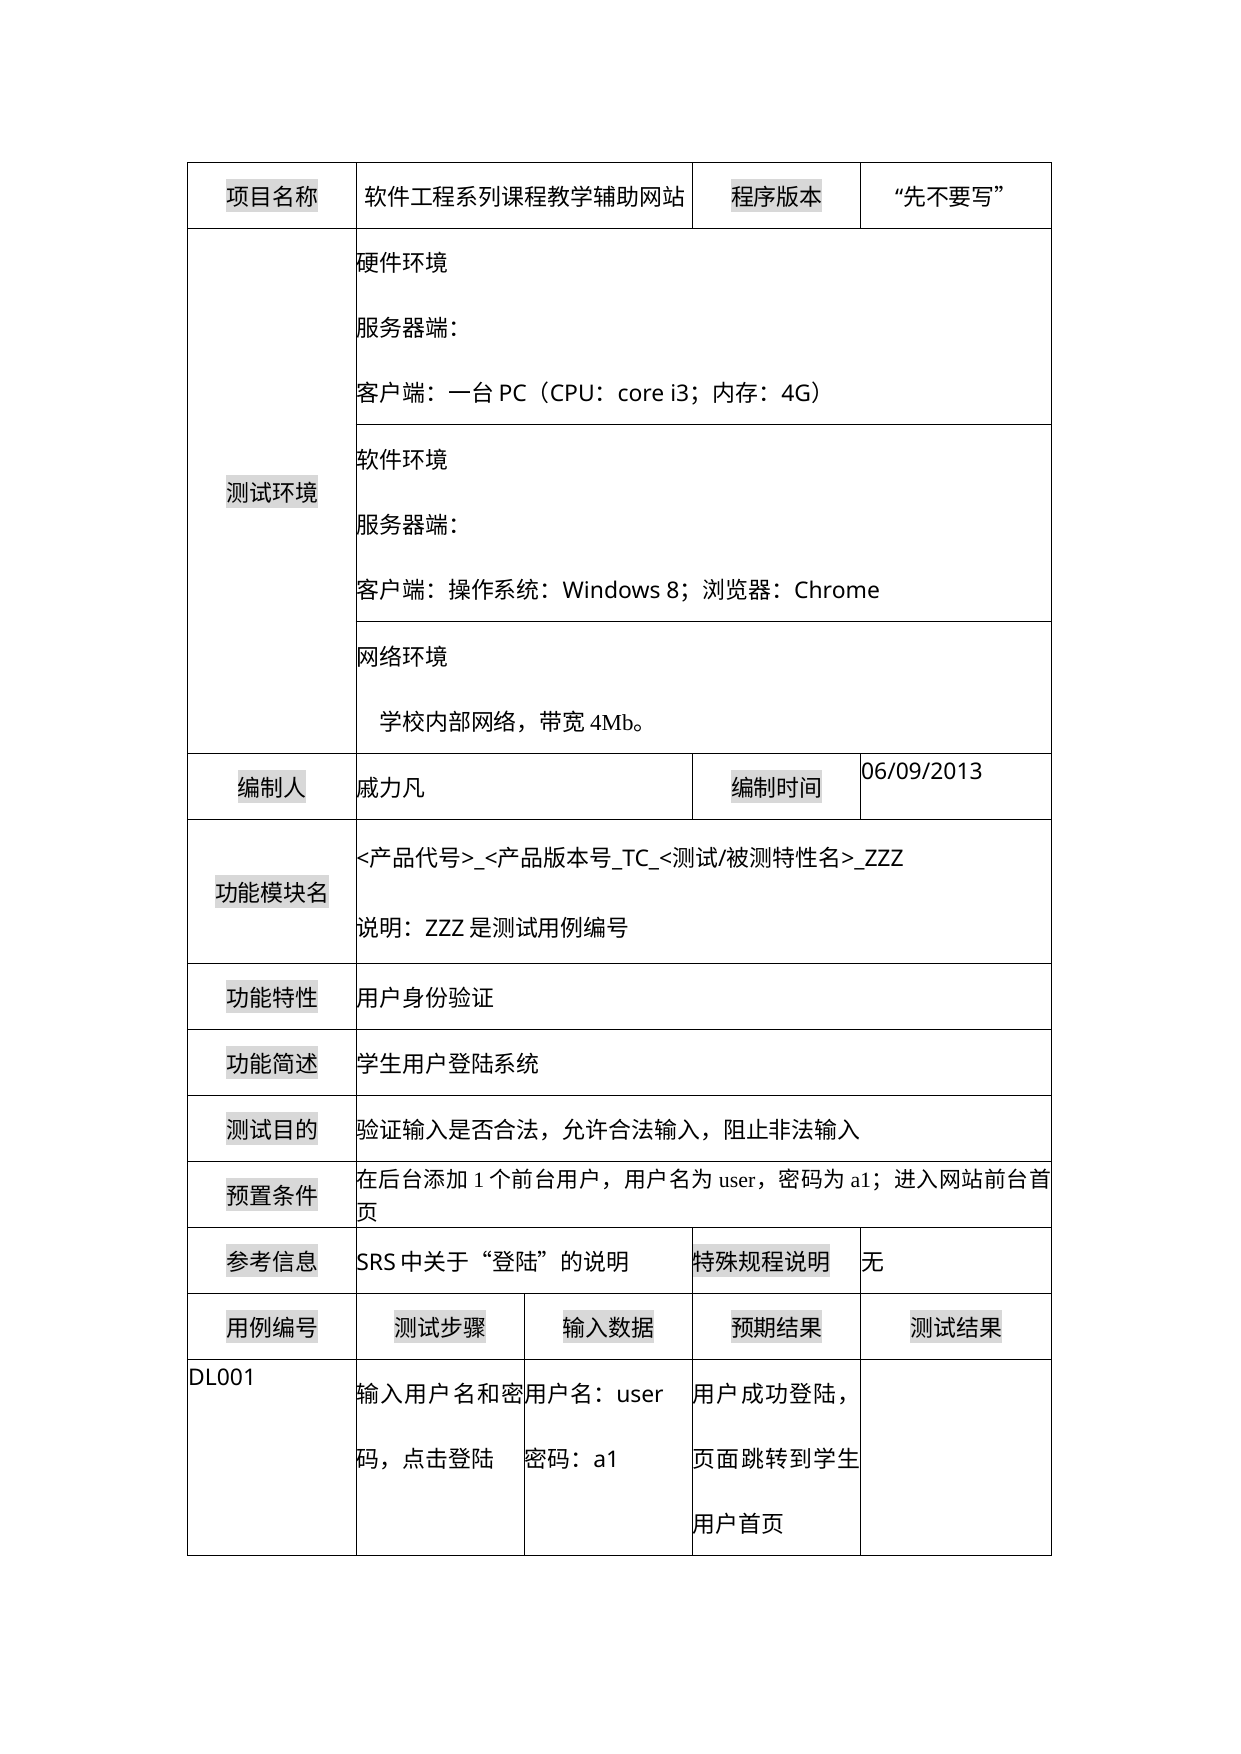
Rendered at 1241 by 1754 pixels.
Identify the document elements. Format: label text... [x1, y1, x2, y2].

table_header 软件工程系列课程教学辅助网站 [357, 163, 692, 228]
table_cell 无 [861, 1228, 1051, 1293]
table_cell 在后台添加1个前台用户，用户名为user，密码为a1；进入网站前台首页 [357, 1162, 1051, 1227]
table_cell 用例编号 [188, 1294, 356, 1359]
table_cell 功能特性 [188, 964, 356, 1029]
table_cell 学生用户登陆系统 [357, 1030, 1051, 1095]
table_header “先不要写” [861, 163, 1051, 228]
table_cell 测试目的 [188, 1096, 356, 1161]
table_cell 预期结果 [693, 1294, 860, 1359]
table_cell SRS中关于“登陆”的说明 [357, 1228, 692, 1293]
table_cell 测试步骤 [357, 1294, 524, 1359]
table_cell [861, 1360, 1051, 1555]
table_cell 戚力凡 [357, 754, 692, 819]
table_cell 功能简述 [188, 1030, 356, 1095]
table_cell 测试环境 [188, 229, 356, 753]
table_cell 用户成功登陆，页面跳转到学生用户首页 [693, 1360, 860, 1555]
table_cell 编制时间 [693, 754, 860, 819]
table_cell 编制人 [188, 754, 356, 819]
table_header 项目名称 [188, 163, 356, 228]
table_cell 网络环境 学校内部网络，带宽4Mb。 [357, 622, 1051, 753]
table_cell 验证输入是否合法，允许合法输入，阻止非法输入 [357, 1096, 1051, 1161]
table_cell 预置条件 [188, 1162, 356, 1227]
table_cell 输入用户名和密码，点击登陆 [357, 1360, 524, 1555]
table_cell 参考信息 [188, 1228, 356, 1293]
table_cell 软件环境 服务器端： 客户端：操作系统：Windows 8；浏览器：Chrome [357, 425, 1051, 621]
table_cell 功能模块名 [188, 820, 356, 963]
table_header 程序版本 [693, 163, 860, 228]
table_cell 输入数据 [525, 1294, 692, 1359]
table_cell 用户身份验证 [357, 964, 1051, 1029]
table_cell 硬件环境 服务器端： 客户端：一台PC（CPU：core i3；内存：4G） [357, 229, 1051, 424]
table_cell <产品代号>_<产品版本号_TC_<测试/被测特性名>_ZZZ 说明：ZZZ是测试用例编号 [357, 820, 1051, 963]
table_cell DL001 [188, 1360, 356, 1555]
table_cell 测试结果 [861, 1294, 1051, 1359]
table_cell 06/09/2013 [861, 754, 1051, 819]
table_cell 特殊规程说明 [693, 1228, 860, 1293]
table_cell 用户名：user 密码：a1 [525, 1360, 692, 1555]
